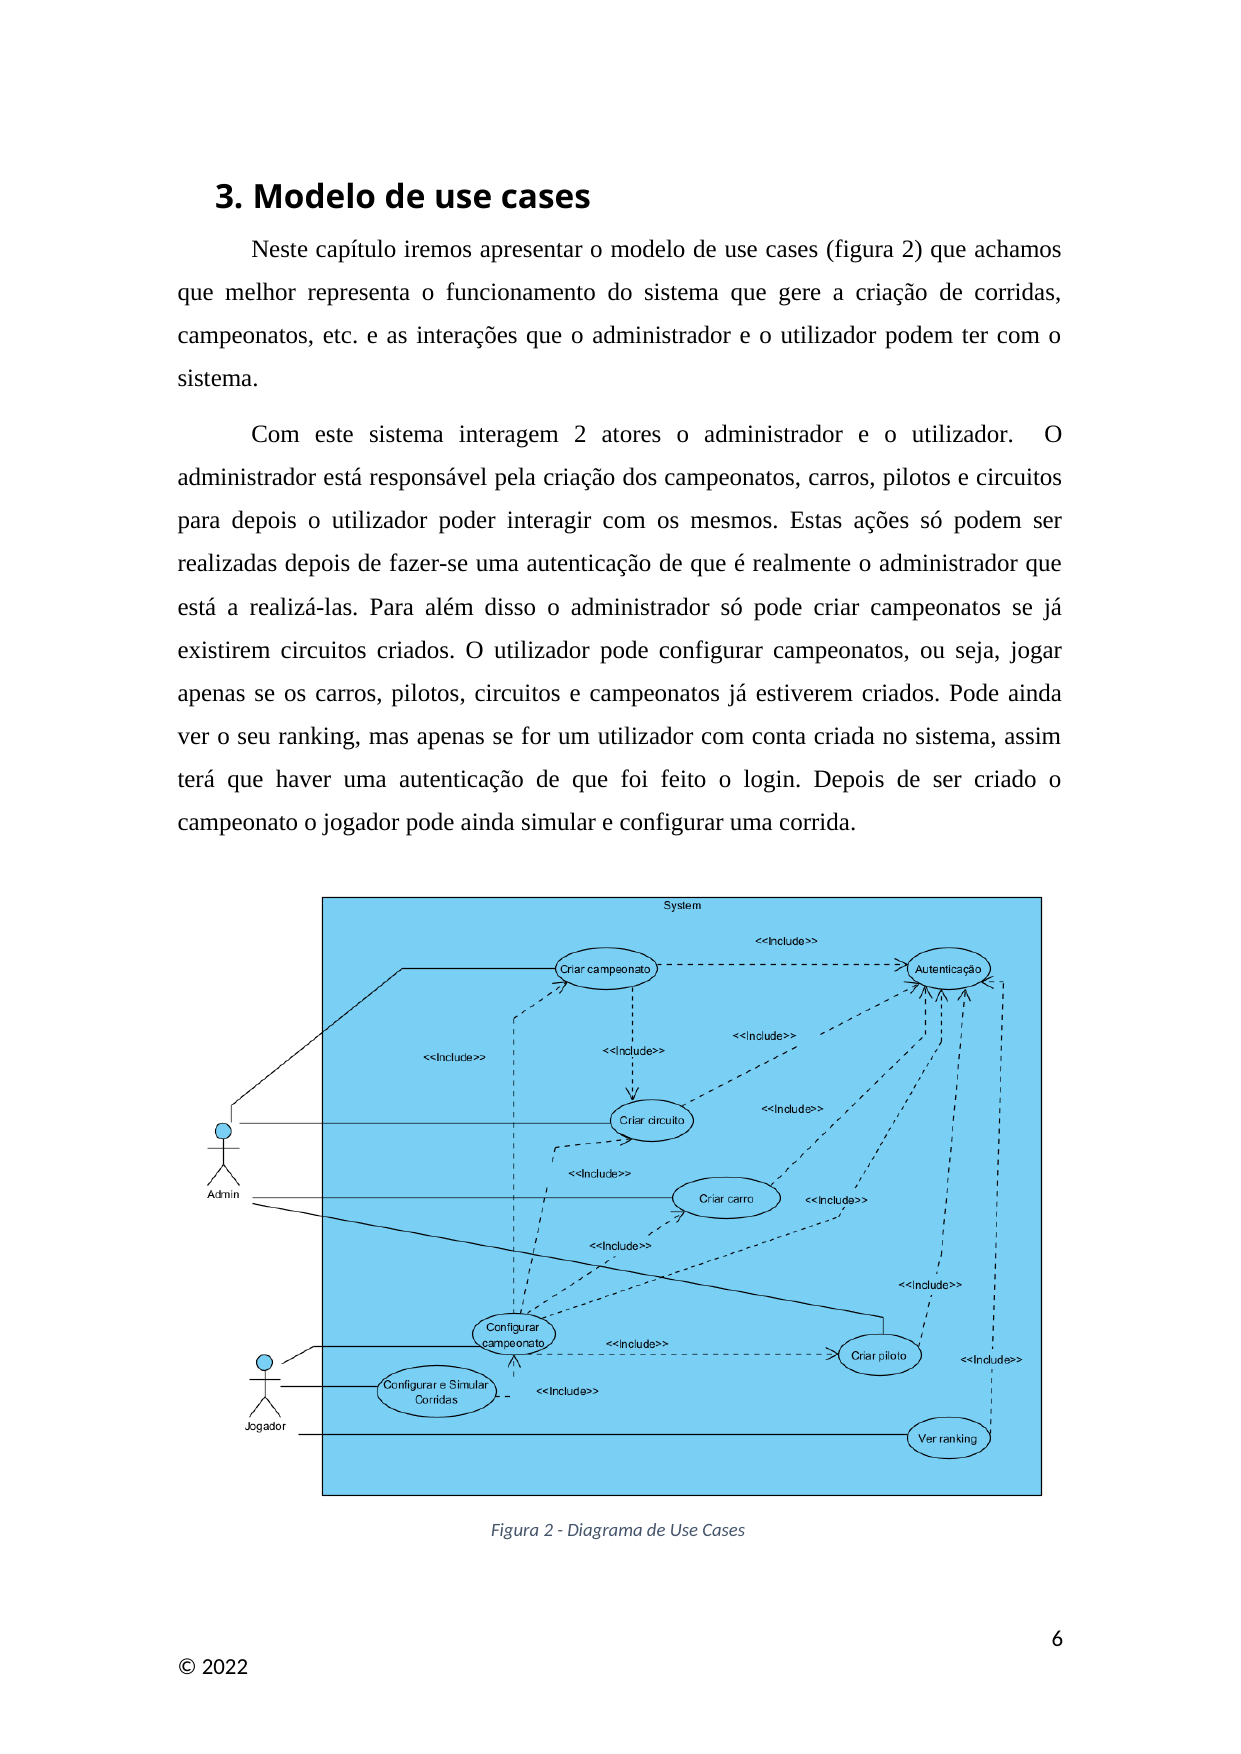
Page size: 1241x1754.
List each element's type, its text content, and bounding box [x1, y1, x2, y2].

text Com este sistema interagem 2 atores o administrador e o utilizador. O administrador está responsável pela criação dos campeonatos, carros, pilotos e circuitos para depois o utilizador poder interagir com os mesmos. Estas ações só podem ser realizadas depois de fazer-se uma autenticação de que é realmente o administrador que está a realizá-las. Para além disso o administrador só pode criar campeonatos se já existirem circuitos criados. O utilizador pode configurar campeonatos, ou seja, jogar apenas se os carros, pilotos, circuitos e campeonatos já estiverem criados. Pode ainda ver o seu ranking, mas apenas se for um utilizador com conta criada no sistema, assim terá que haver uma autenticação de que foi feito o login. Depois de ser criado o campeonato o jogador pode ainda simular e configurar uma corrida. [177, 419, 1063, 836]
text Neste capítulo iremos apresentar o modelo de use cases (figura 2) que achamos que melhor representa o funcionamento do sistema que gere a criação de corridas, campeonatos, etc. e as interações que o administrador e o utilizador podem ter com o sistema. [177, 234, 1063, 392]
picture [177, 886, 1059, 1509]
subtitle Modelo de use cases [215, 173, 1063, 218]
